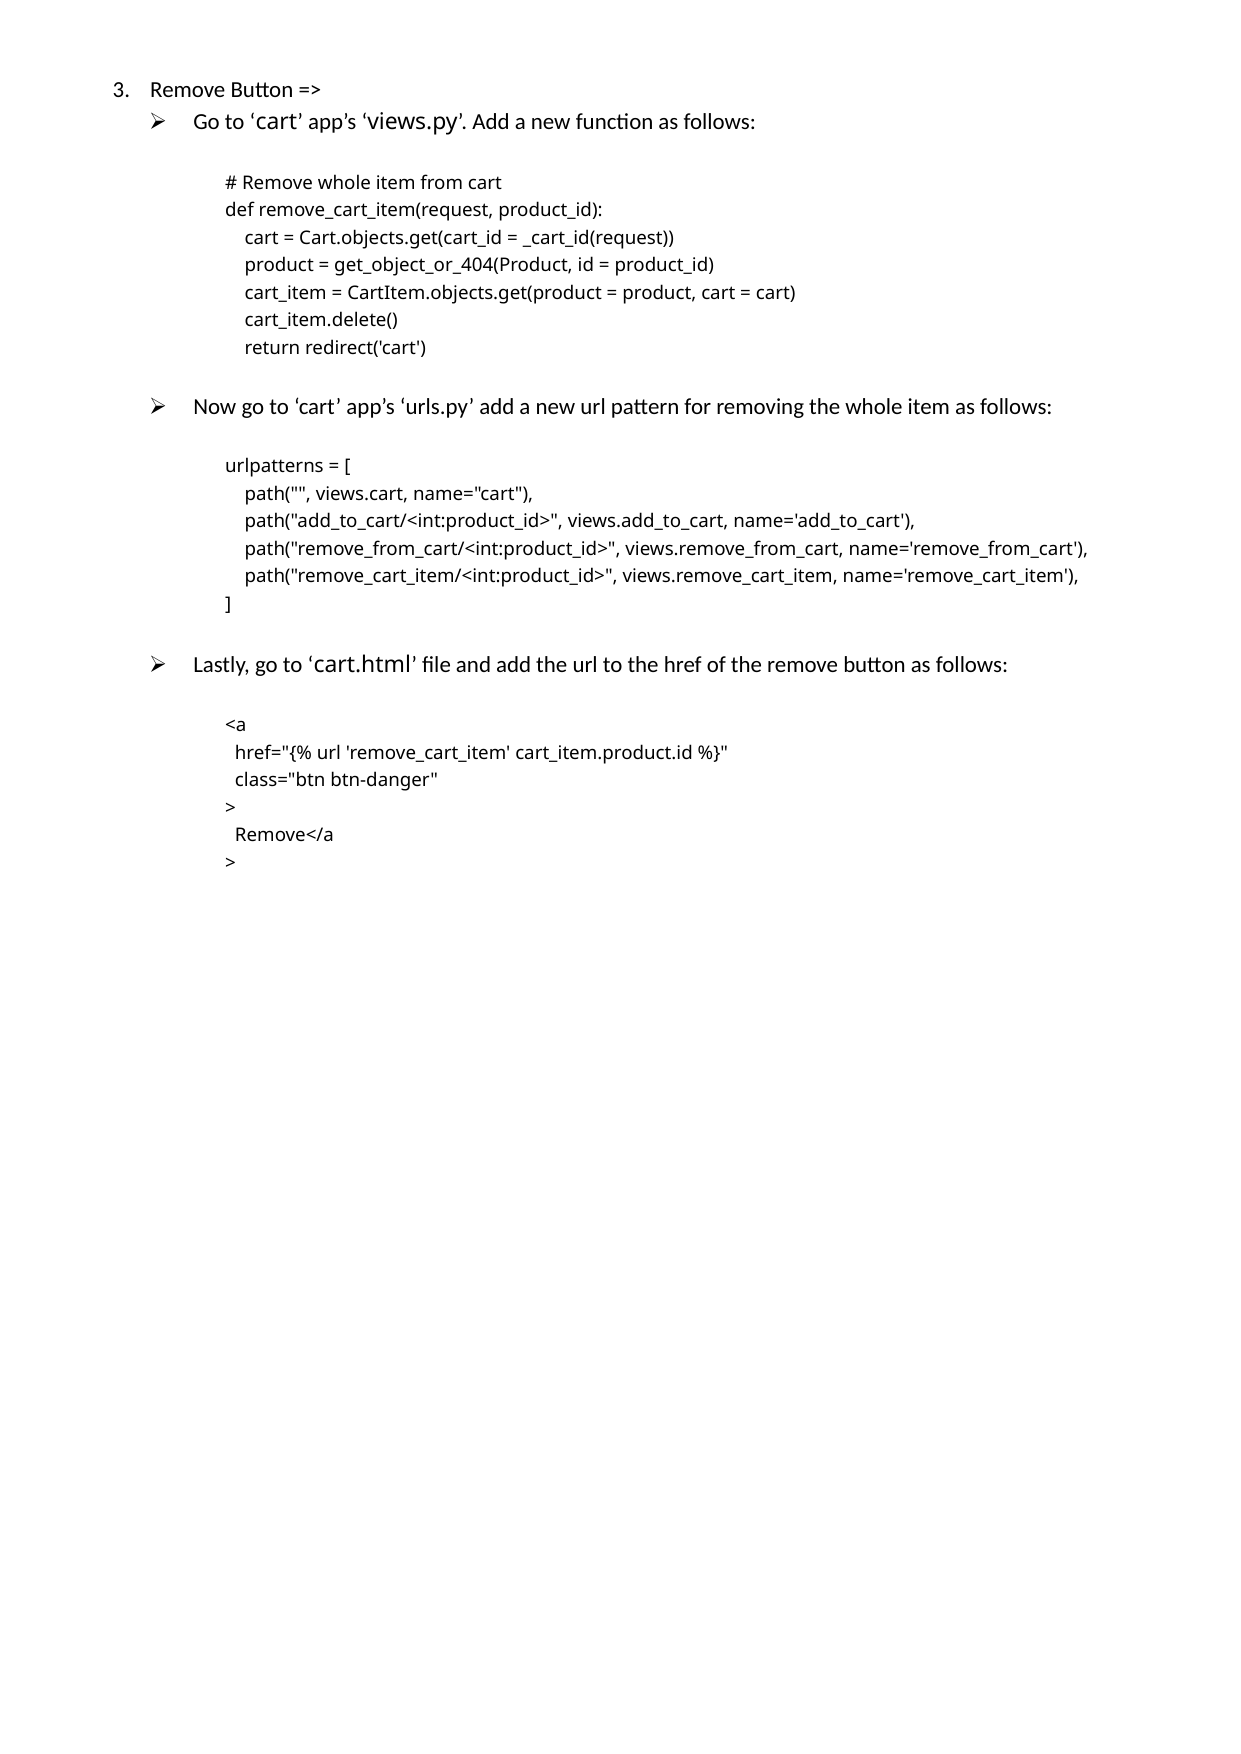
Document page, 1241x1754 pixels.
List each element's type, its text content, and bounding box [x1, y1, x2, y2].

list Lastly, go to ‘cart.html’ file and add the url to the href of the remove button as follows: [149, 647, 1165, 679]
list path("remove_cart_item/<int:product_id>", views.remove_cart_item, name='remove_cart_item'), [225, 562, 1165, 588]
list path("add_to_cart/<int:product_id>", views.add_to_cart, name='add_to_cart'), [225, 507, 1165, 533]
list Remove Button => [112, 75, 1165, 103]
list > [225, 794, 1165, 819]
list return redirect('cart') [225, 334, 1165, 360]
list class="btn btn-danger" [225, 766, 1165, 792]
list Go to ‘cart’ app’s ‘views.py’. Add a new function as follows: [149, 105, 1165, 136]
list def remove_cart_item(request, product_id): [225, 197, 1165, 222]
list Remove</a [225, 821, 1165, 847]
list path("", views.cart, name="cart"), [225, 480, 1165, 505]
list cart_item = CartItem.objects.get(product = product, cart = cart) [225, 279, 1165, 305]
list cart = Cart.objects.get(cart_id = _cart_id(request)) [225, 224, 1165, 250]
list cart_item.delete() [225, 307, 1165, 332]
list <a [225, 711, 1165, 737]
list product = get_object_or_404(Product, id = product_id) [225, 252, 1165, 277]
list # Remove whole item from cart [225, 169, 1165, 195]
list Now go to ‘cart’ app’s ‘urls.py’ add a new url pattern for removing the whole item as follows: [149, 392, 1165, 420]
list urlpatterns = [ [225, 452, 1165, 478]
list path("remove_from_cart/<int:product_id>", views.remove_from_cart, name='remove_from_cart'), [225, 535, 1165, 560]
list href="{% url 'remove_cart_item' cart_item.product.id %}" [225, 739, 1165, 764]
list ] [225, 590, 1165, 615]
list > [225, 849, 1165, 874]
